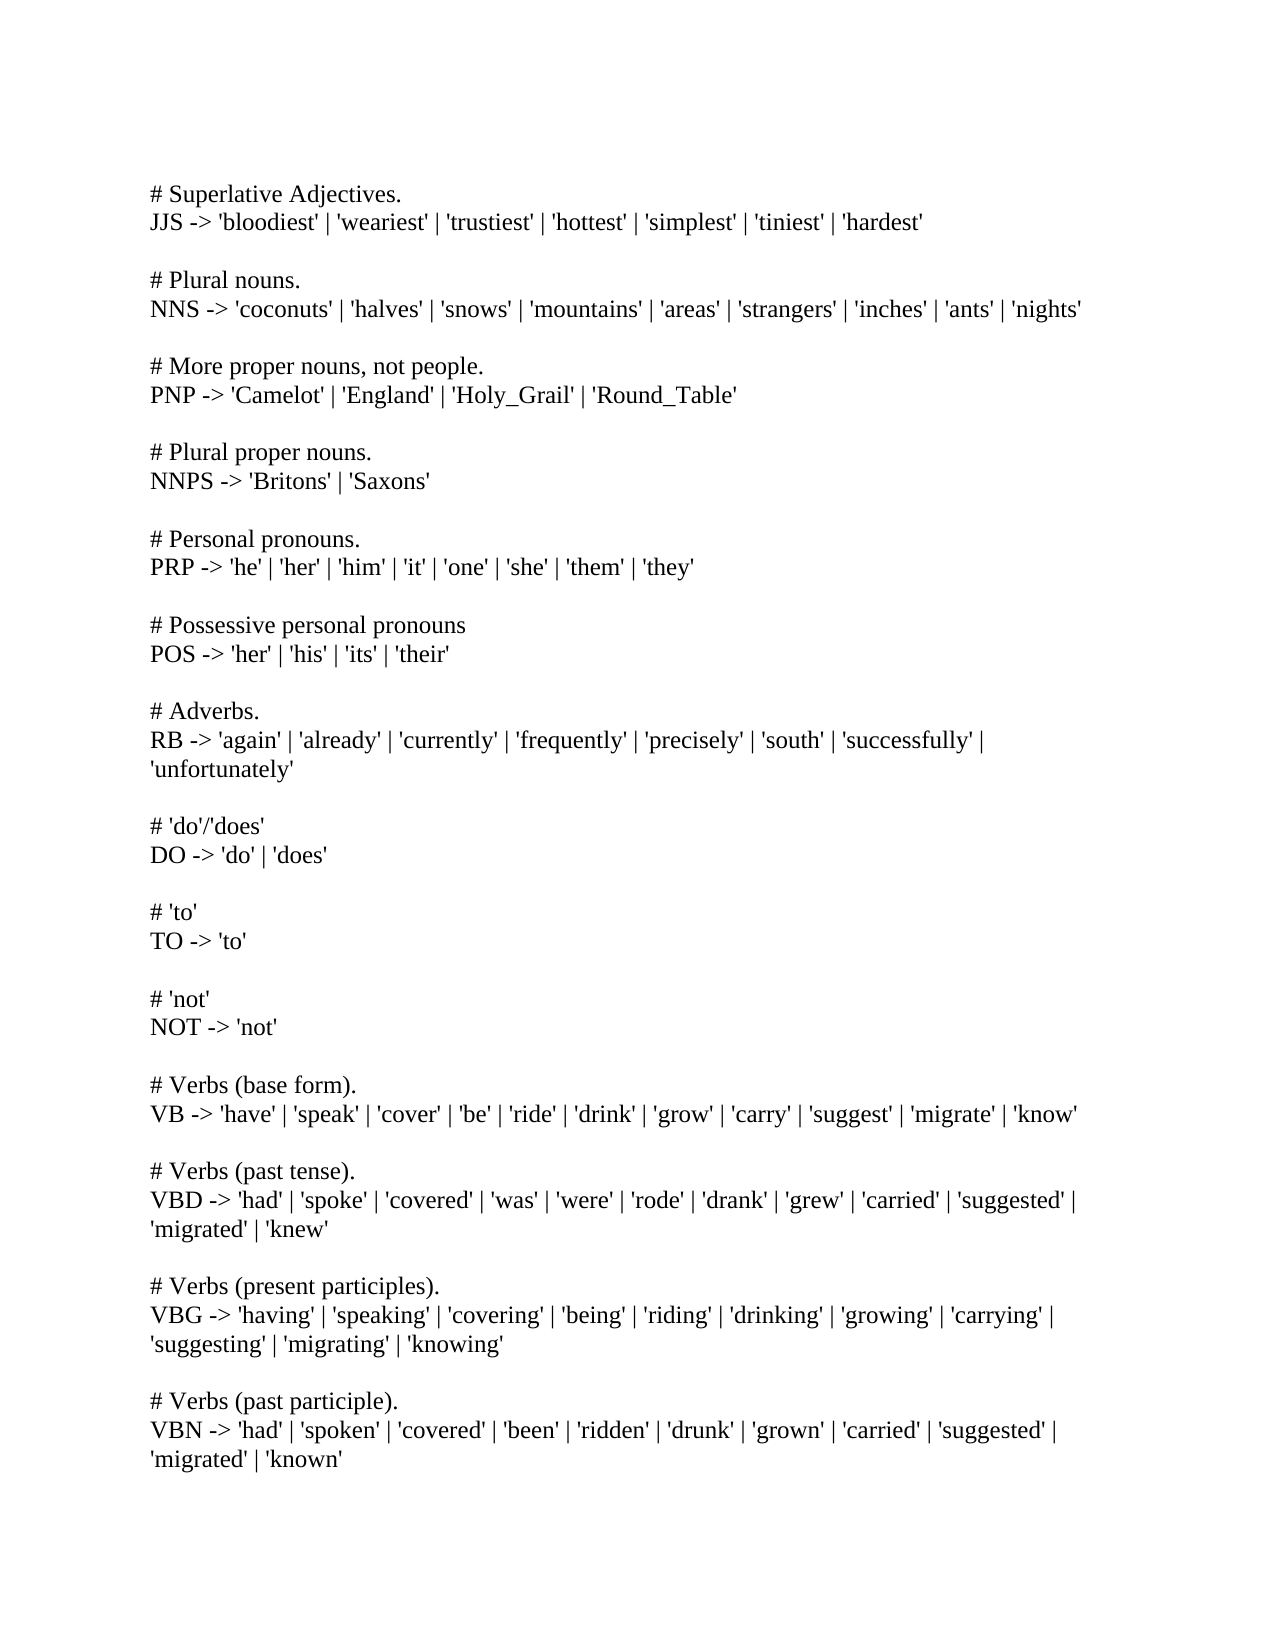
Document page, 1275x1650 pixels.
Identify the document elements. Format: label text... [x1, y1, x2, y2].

text NOT -> 'not' [150, 1012, 1125, 1041]
text NNPS -> 'Britons' | 'Saxons' [150, 466, 1125, 495]
text VB -> 'have' | 'speak' | 'cover' | 'be' | 'ride' | 'drink' | 'grow' | 'carry' | 'suggest' | 'migrate' | 'know' [150, 1099, 1125, 1127]
text NNS -> 'coconuts' | 'halves' | 'snows' | 'mountains' | 'areas' | 'strangers' | 'inches' | 'ants' | 'nights' [150, 294, 1125, 322]
text VBD -> 'had' | 'spoke' | 'covered' | 'was' | 'were' | 'rode' | 'drank' | 'grew' | 'carried' | 'suggested' | 'migrated' | 'knew' [150, 1185, 1125, 1242]
text VBG -> 'having' | 'speaking' | 'covering' | 'being' | 'riding' | 'drinking' | 'growing' | 'carrying' | 'suggesting' | 'migrating' | 'knowing' [150, 1300, 1125, 1357]
text TO -> 'to' [150, 926, 1125, 955]
text # 'do'/'does' [150, 811, 1125, 840]
text # Verbs (past tense). [150, 1156, 1125, 1185]
text # Adverbs. [150, 696, 1125, 725]
text # Verbs (base form). [150, 1070, 1125, 1099]
text # Possessive personal pronouns [150, 610, 1125, 639]
text PRP -> 'he' | 'her' | 'him' | 'it' | 'one' | 'she' | 'them' | 'they' [150, 552, 1125, 581]
text # Personal pronouns. [150, 524, 1125, 552]
text POS -> 'her' | 'his' | 'its' | 'their' [150, 639, 1125, 667]
text DO -> 'do' | 'does' [150, 840, 1125, 869]
text JJS -> 'bloodiest' | 'weariest' | 'trustiest' | 'hottest' | 'simplest' | 'tiniest' | 'hardest' [150, 207, 1125, 236]
text # Plural nouns. [150, 265, 1125, 294]
text # Plural proper nouns. [150, 437, 1125, 466]
text # Superlative Adjectives. [150, 179, 1125, 207]
text VBN -> 'had' | 'spoken' | 'covered' | 'been' | 'ridden' | 'drunk' | 'grown' | 'carried' | 'suggested' | 'migrated' | 'known' [150, 1415, 1125, 1472]
text # 'not' [150, 984, 1125, 1012]
text RB -> 'again' | 'already' | 'currently' | 'frequently' | 'precisely' | 'south' | 'successfully' | 'unfortunately' [150, 725, 1125, 782]
text # 'to' [150, 897, 1125, 926]
text PNP -> 'Camelot' | 'England' | 'Holy_Grail' | 'Round_Table' [150, 380, 1125, 409]
text # Verbs (present participles). [150, 1271, 1125, 1300]
text # More proper nouns, not people. [150, 351, 1125, 380]
text # Verbs (past participle). [150, 1386, 1125, 1415]
